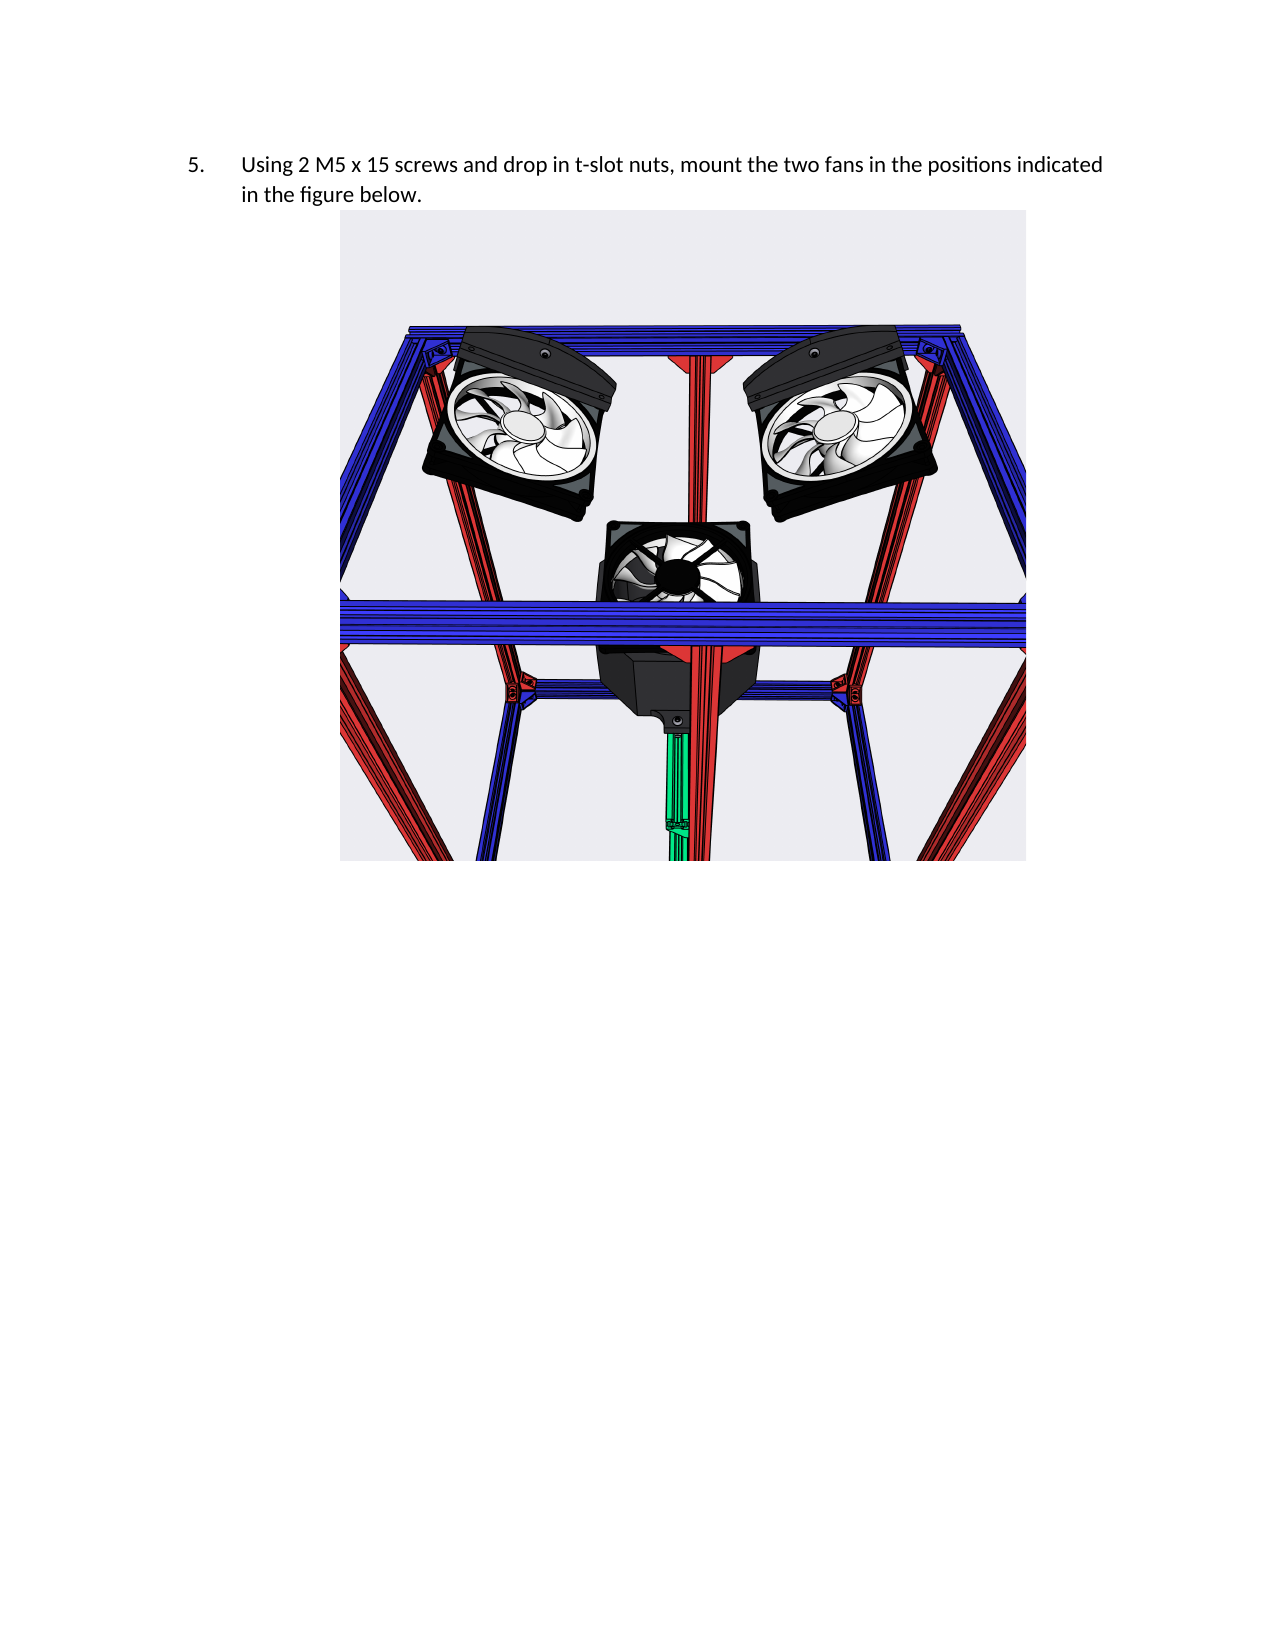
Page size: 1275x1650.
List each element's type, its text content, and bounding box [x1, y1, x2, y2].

picture [340, 210, 1027, 861]
list Using 2 M5 x 15 screws and drop in t-slot nuts, mount the two fans in the positions indicated in the figure below. [187, 150, 1125, 208]
